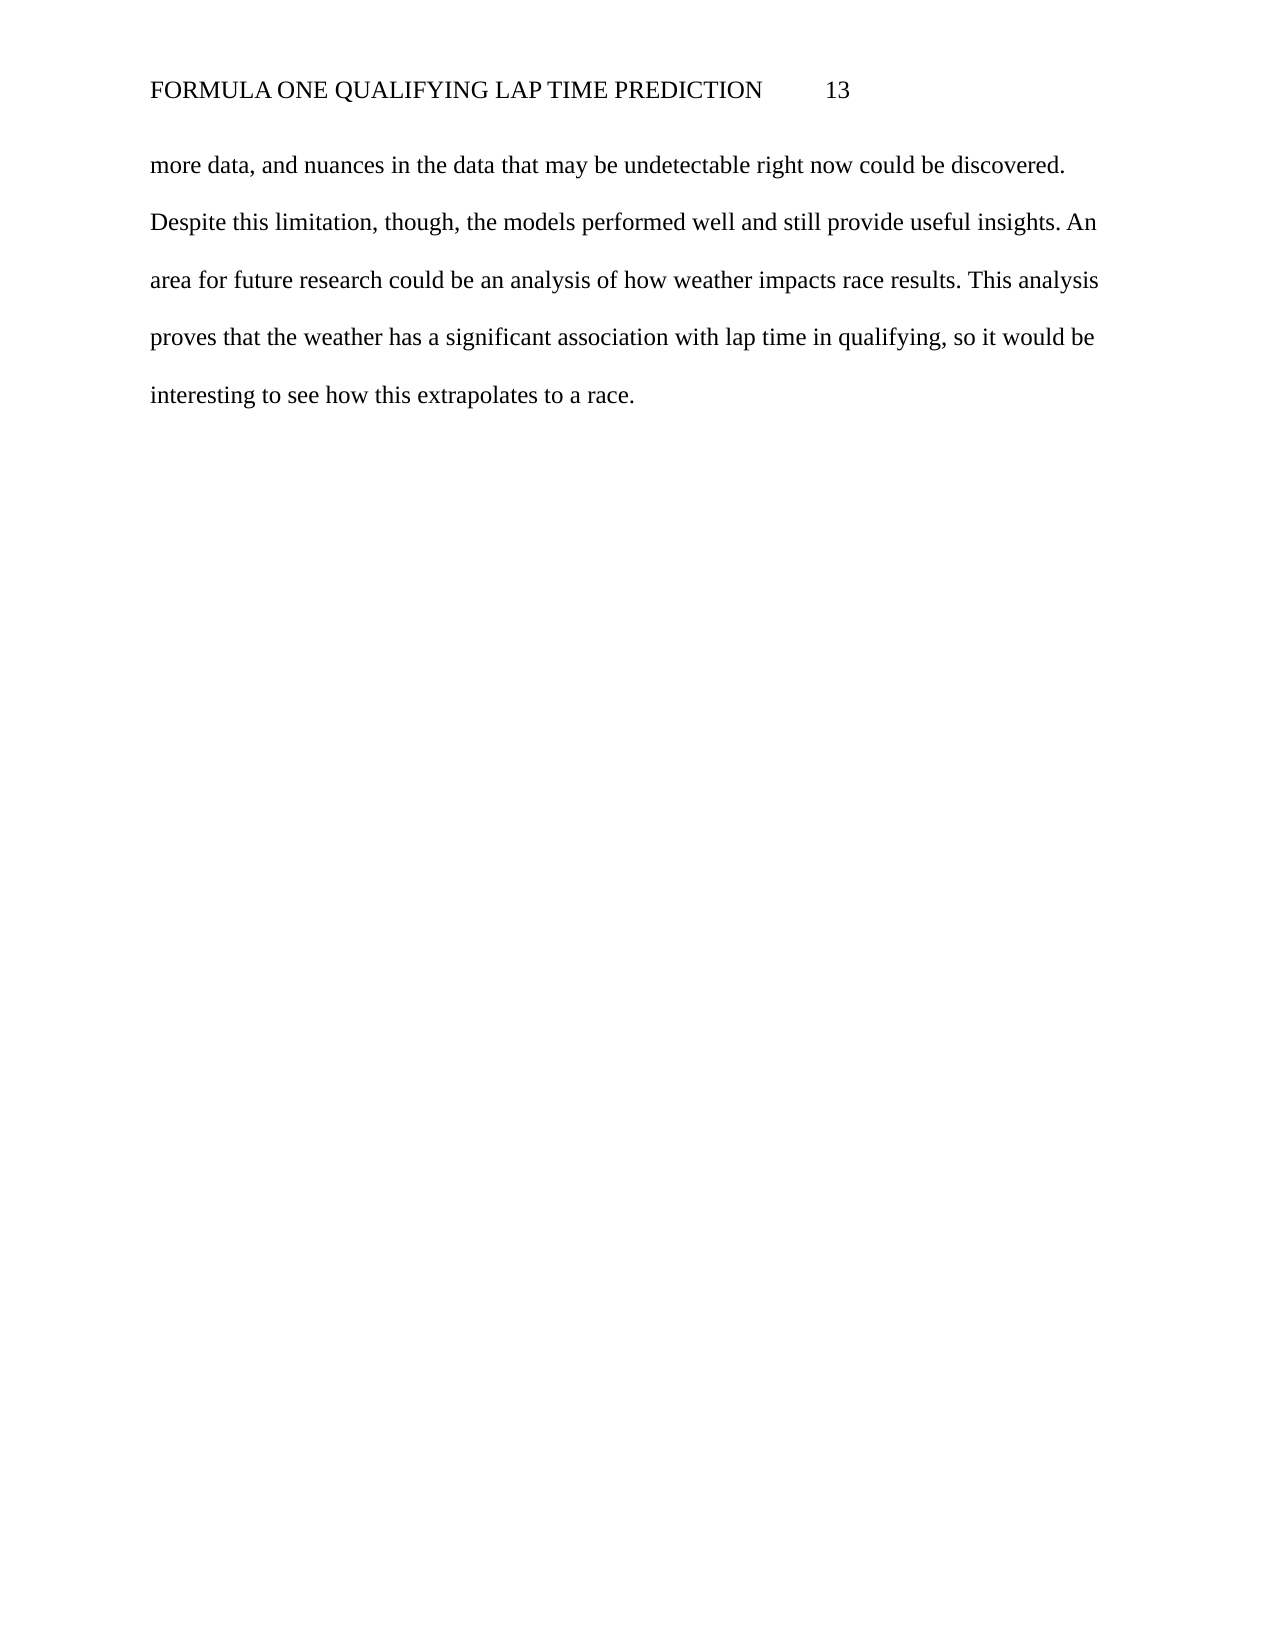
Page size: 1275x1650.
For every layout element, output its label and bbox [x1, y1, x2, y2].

text [150, 150, 1125, 409]
